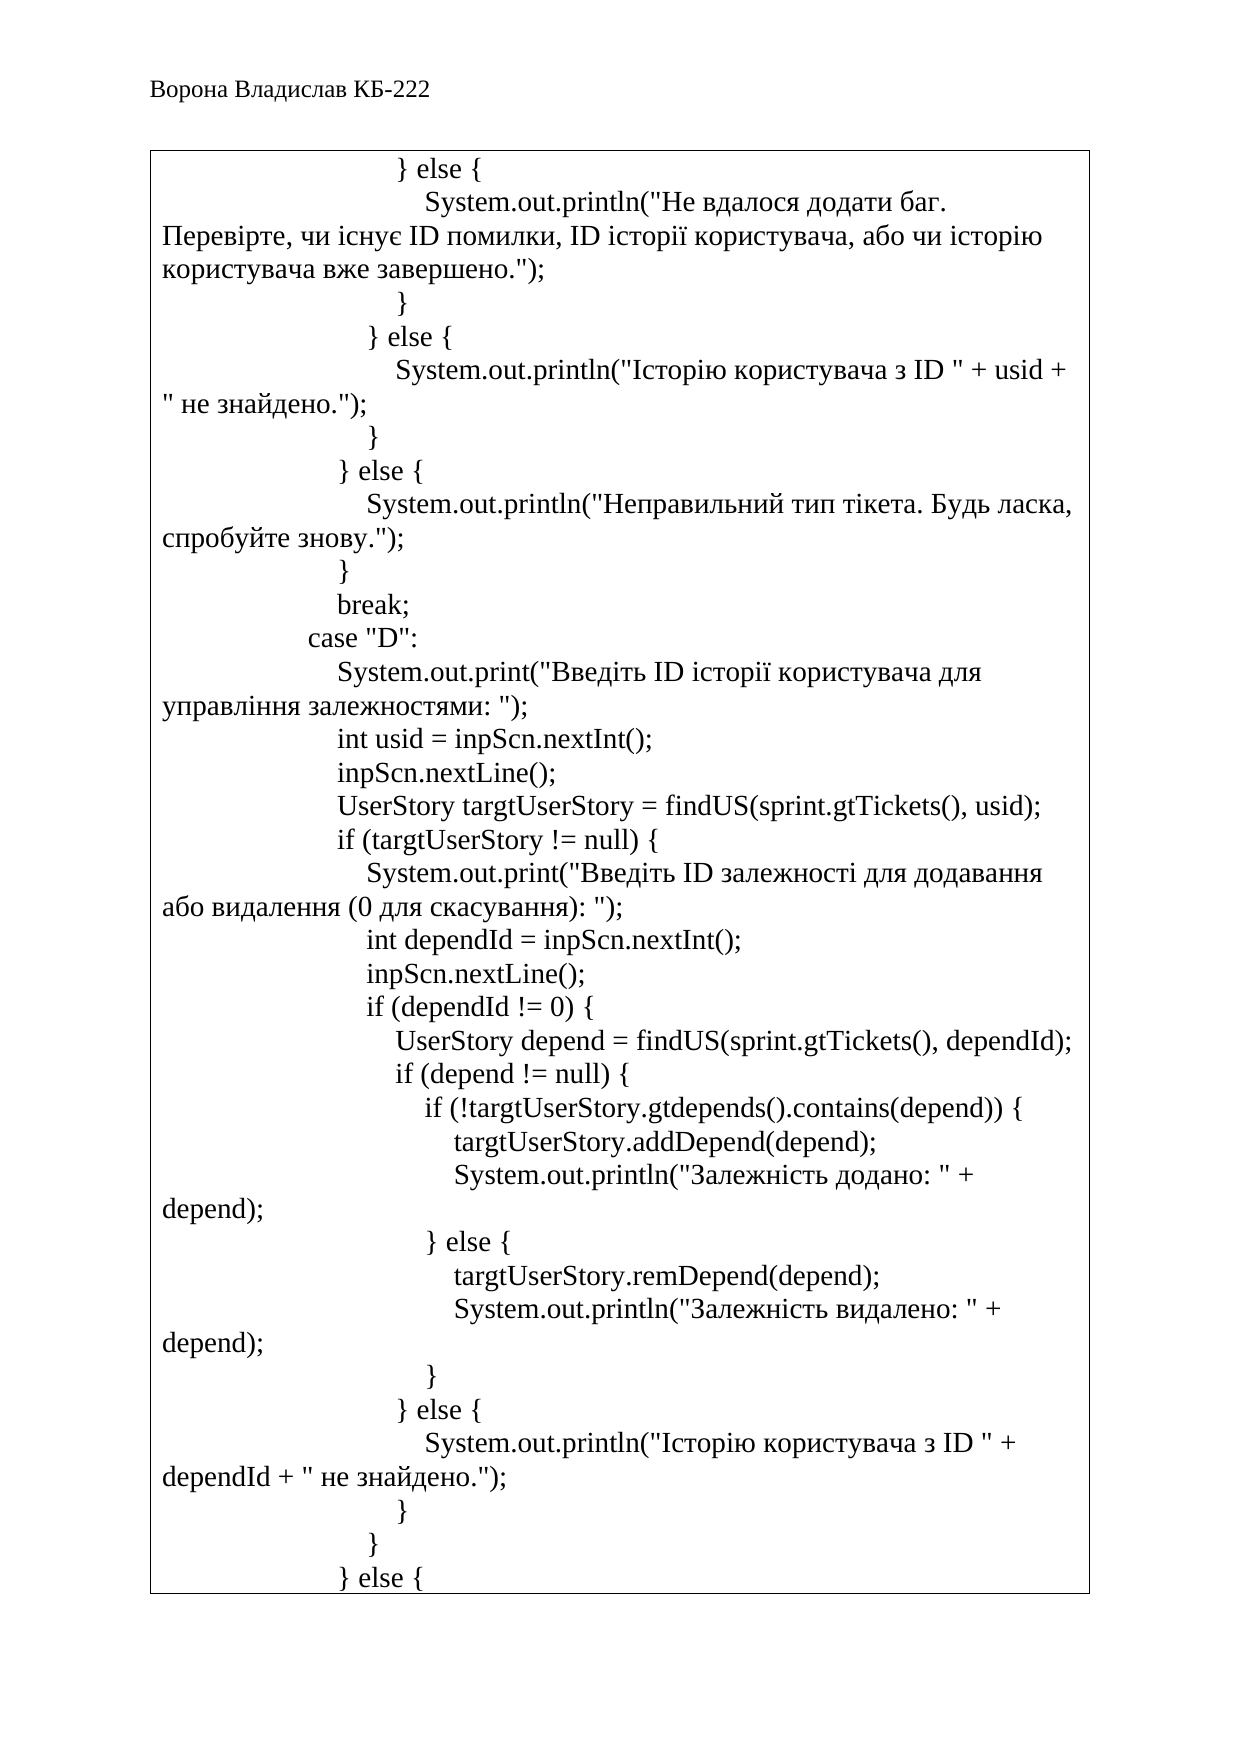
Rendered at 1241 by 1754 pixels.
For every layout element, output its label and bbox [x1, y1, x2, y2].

table_header [151, 151, 1089, 1593]
